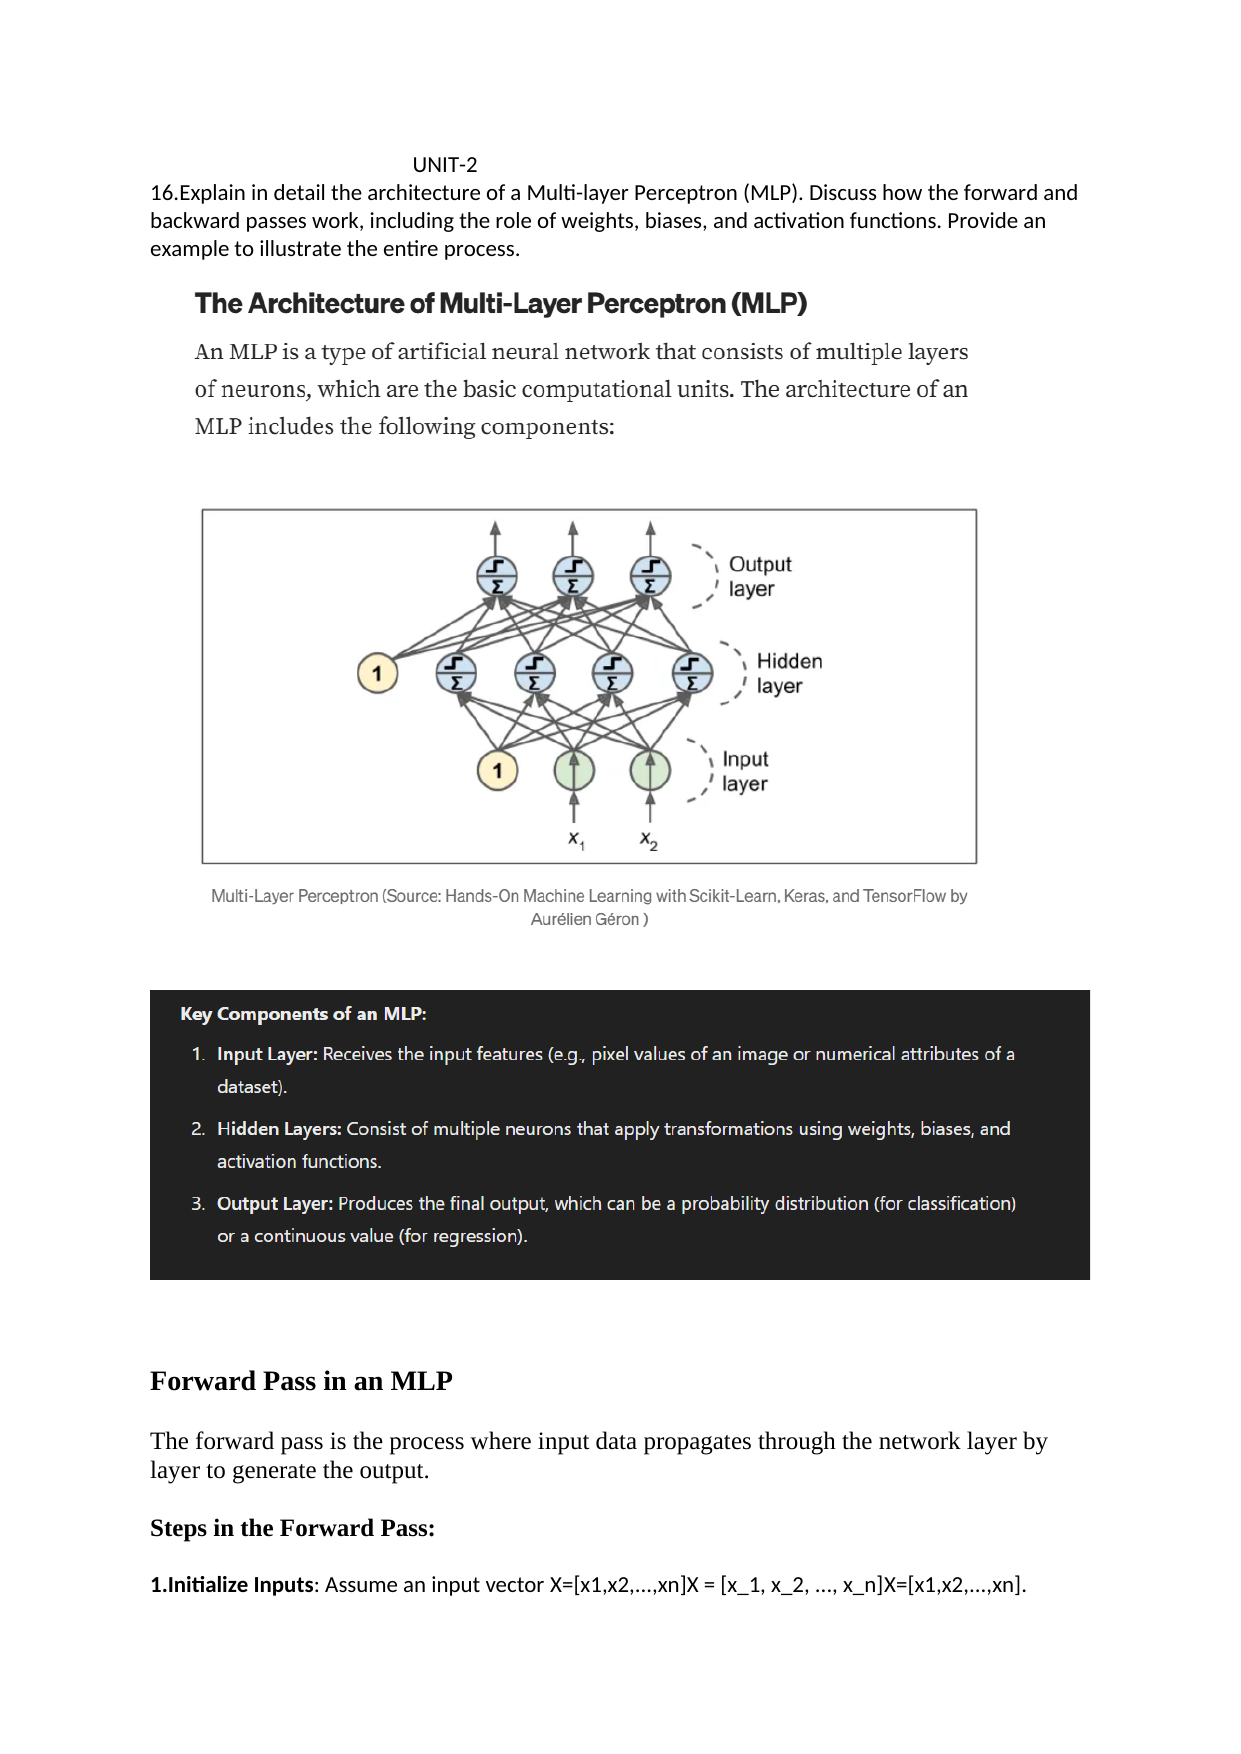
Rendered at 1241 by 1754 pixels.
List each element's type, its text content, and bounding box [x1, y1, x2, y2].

text 16.Explain in detail the architecture of a Multi-layer Perceptron (MLP). Discuss how the forward and backward passes work, including the role of weights, biases, and activation functions. Provide an example to illustrate the entire process. [150, 178, 1090, 262]
text Forward Pass in an MLP [150, 1364, 1090, 1397]
picture [150, 990, 1091, 1280]
text The forward pass is the process where input data propagates through the network layer by layer to generate the output. [150, 1426, 1090, 1483]
text 1.Initialize Inputs: Assume an input vector X=[x1,x2,...,xn]X = [x_1, x_2, ..., x_n]X=[x1​,x2​,...,xn​]. [150, 1571, 1090, 1599]
picture [145, 279, 1083, 938]
text UNIT-2 [150, 150, 1090, 178]
text Steps in the Forward Pass: [150, 1513, 1090, 1541]
